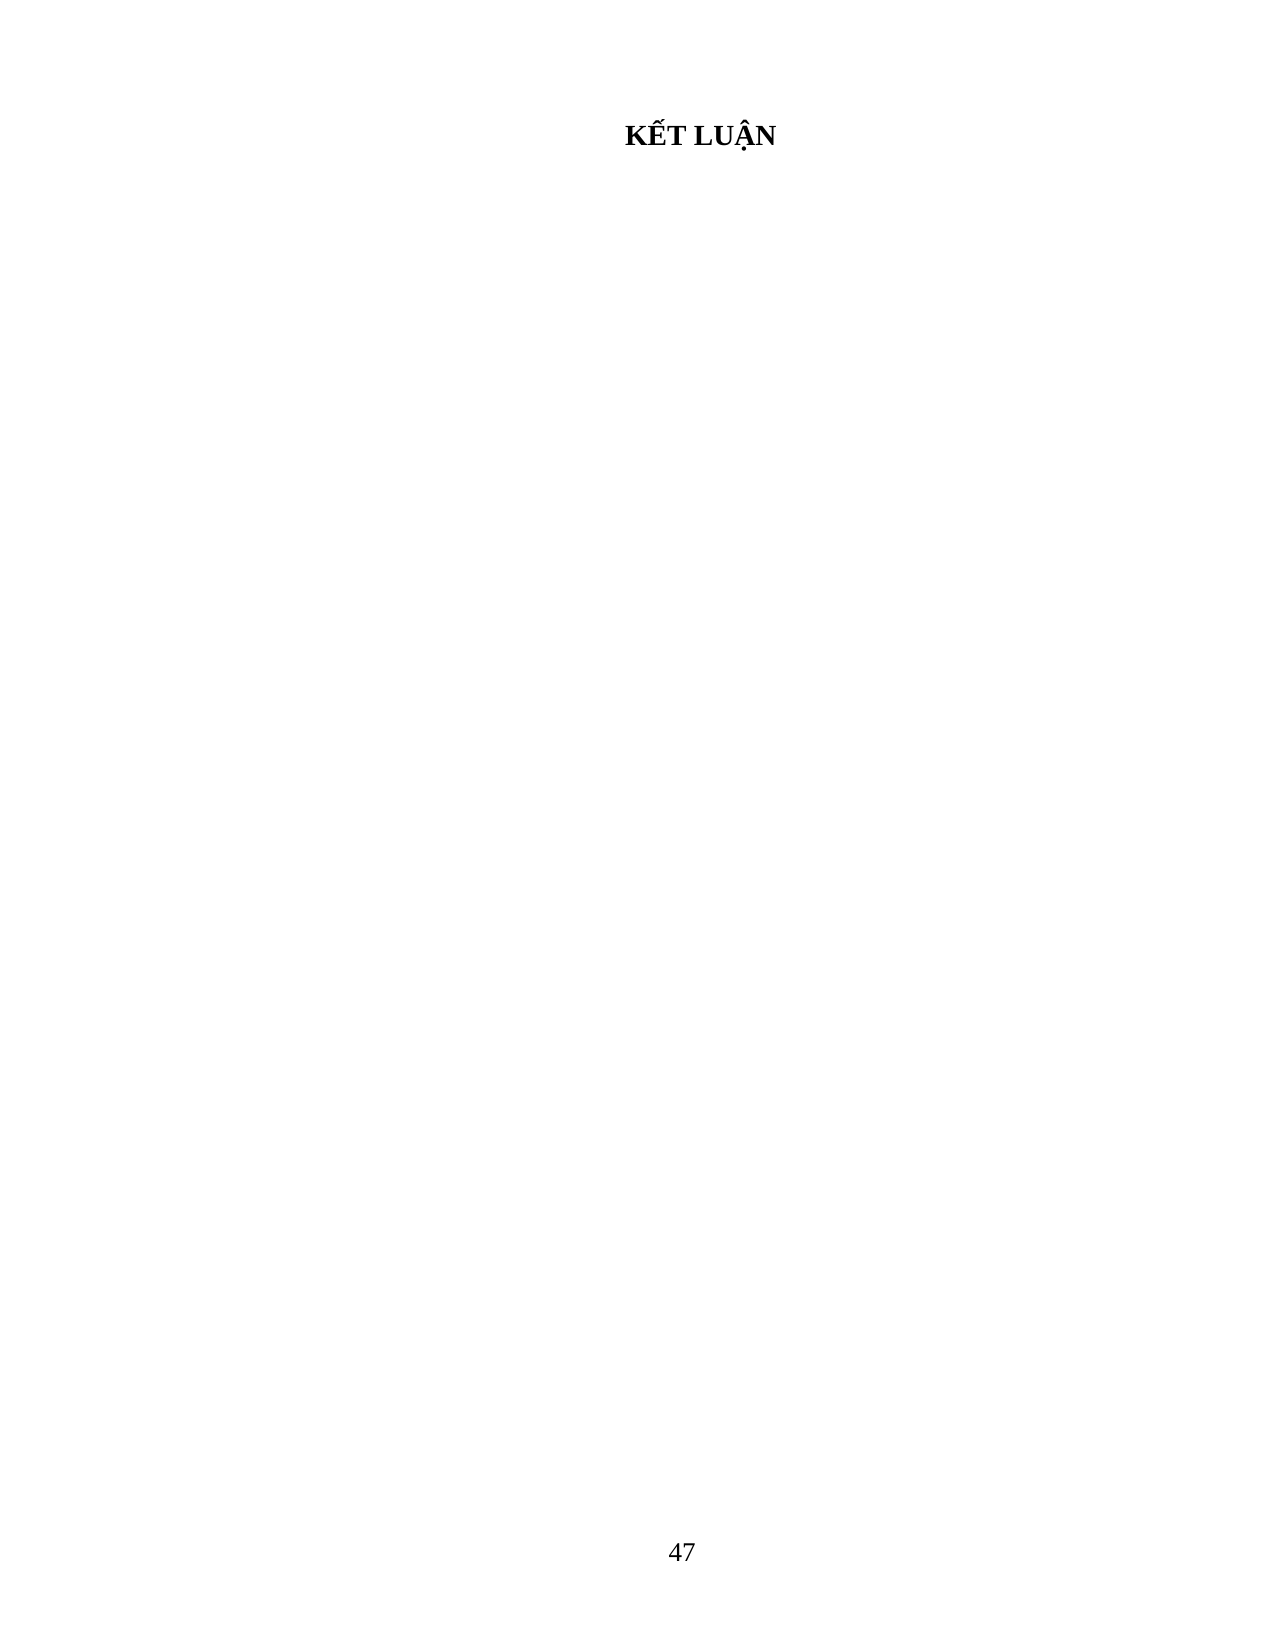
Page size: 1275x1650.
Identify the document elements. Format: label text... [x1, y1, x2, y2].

text KẾT LUẬN [177, 118, 1186, 152]
